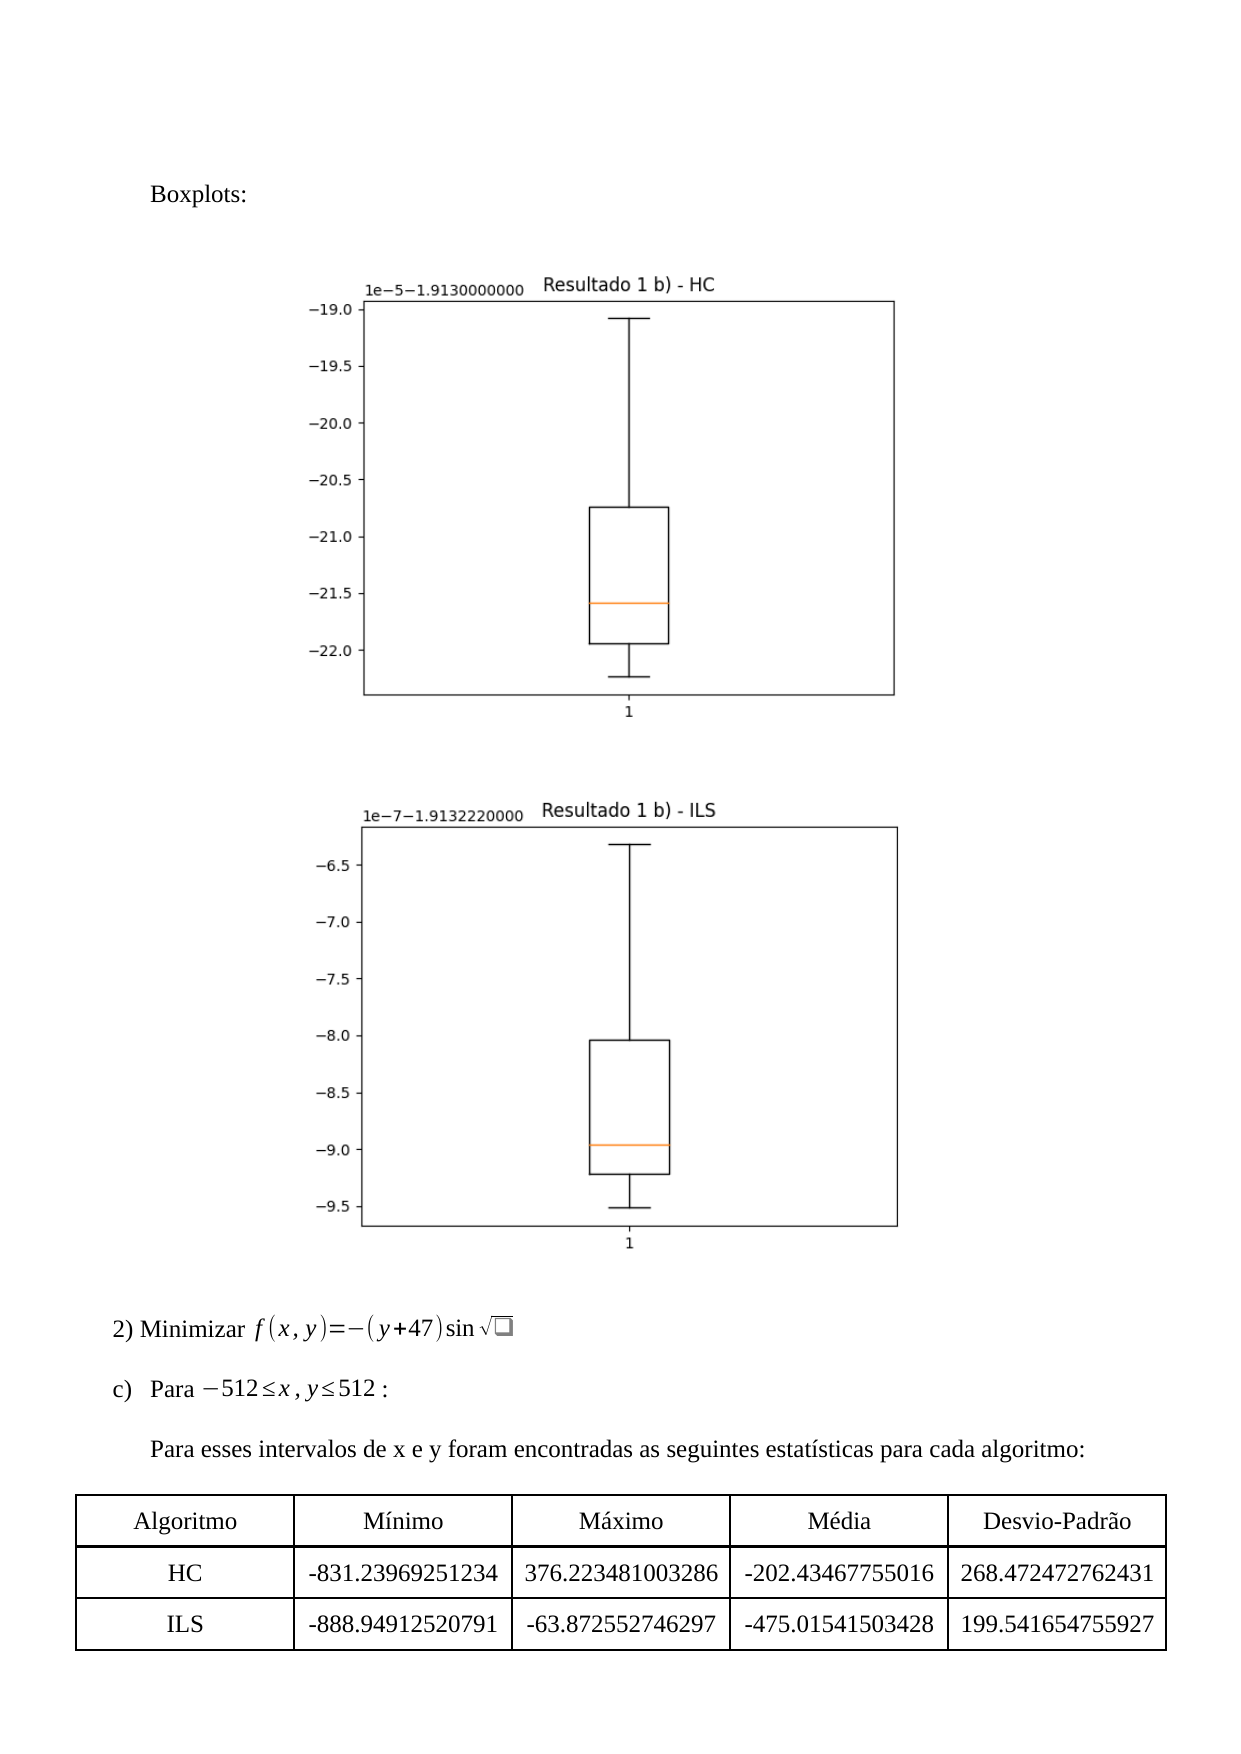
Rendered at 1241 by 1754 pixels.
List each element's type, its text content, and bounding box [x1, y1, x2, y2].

table_cell 376.223481003286 [513, 1548, 729, 1597]
table_cell -831.23969251234 [295, 1548, 511, 1597]
text 2) Minimizar [75, 1313, 1165, 1343]
list Para : [112, 1374, 1165, 1403]
table_cell HC [77, 1548, 293, 1597]
text Para esses intervalos de x e y foram encontradas as seguintes estatísticas para cada algoritmo: [75, 1434, 1165, 1463]
table_cell ILS [77, 1599, 293, 1649]
table_cell 199.541654755927 [949, 1599, 1165, 1649]
picture [275, 764, 966, 1283]
table_header Algoritmo [77, 1496, 293, 1545]
table_cell -63.872552746297 [513, 1599, 729, 1649]
table_cell 268.472472762431 [949, 1548, 1165, 1597]
table_header Máximo [513, 1496, 729, 1545]
table_cell -888.94912520791 [295, 1599, 511, 1649]
table_cell -202.43467755016 [731, 1548, 947, 1597]
table_cell -475.01541503428 [731, 1599, 947, 1649]
table_header Média [731, 1496, 947, 1545]
picture [278, 239, 962, 751]
table_header Desvio-Padrão [949, 1496, 1165, 1545]
text Boxplots: [75, 179, 1165, 208]
table_header Mínimo [295, 1496, 511, 1545]
